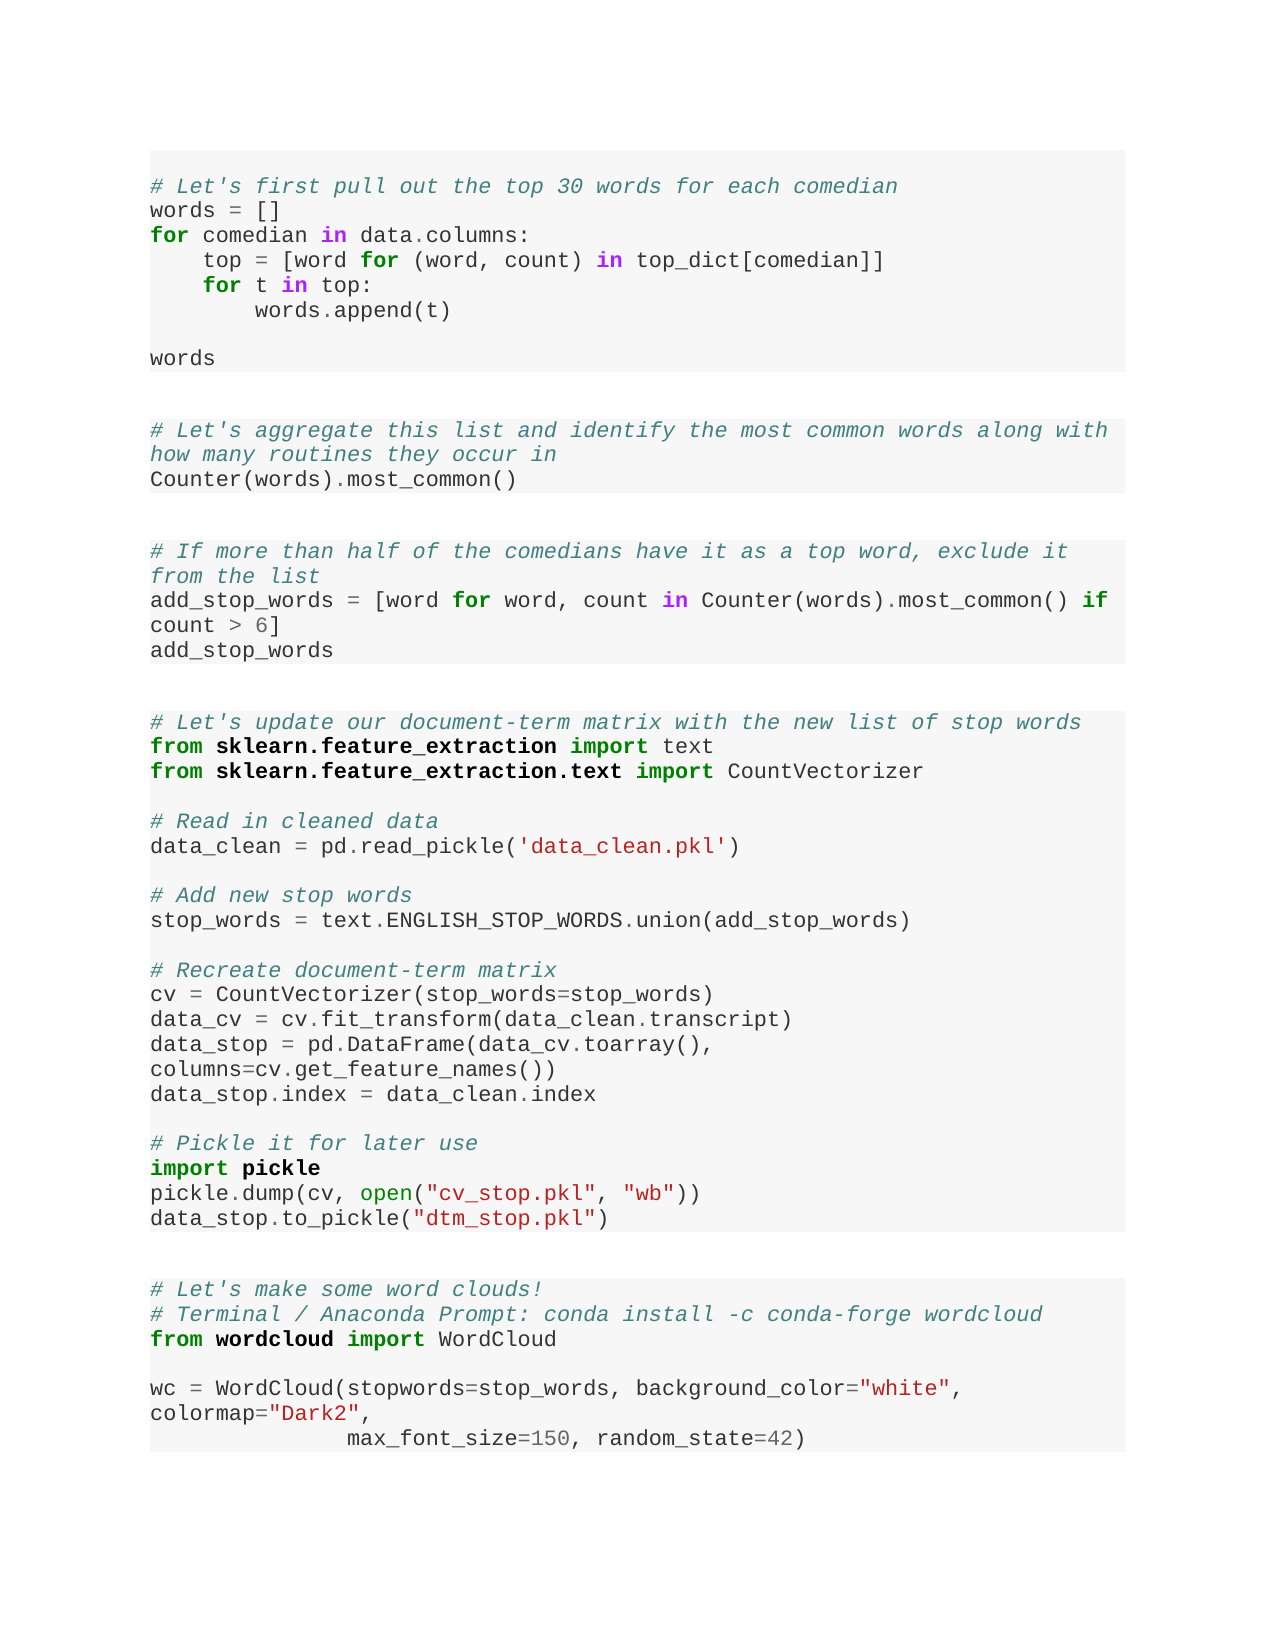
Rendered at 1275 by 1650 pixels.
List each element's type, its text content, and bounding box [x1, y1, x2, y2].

text # Add new stop words [150, 884, 1125, 909]
text # Let's first pull out the top 30 words for each comedian [150, 175, 1125, 199]
text from wordcloud import WordCloud [150, 1328, 1125, 1353]
text # Pickle it for later use [150, 1132, 1125, 1157]
text # Let's update our document-term matrix with the new list of stop words [150, 711, 1125, 736]
text import pickle [150, 1157, 1125, 1182]
text for comedian in data.columns: [150, 224, 1125, 249]
text # Let's aggregate this list and identify the most common words along with how many routines they occur in [150, 419, 1125, 468]
text words.append(t) [150, 299, 1125, 323]
text data_clean = pd.read_pickle('data_clean.pkl') [150, 835, 1125, 860]
text words [150, 347, 1125, 372]
text # Recreate document-term matrix [150, 959, 1125, 984]
text top = [word for (word, count) in top_dict[comedian]] [150, 249, 1125, 274]
text from sklearn.feature_extraction.text import CountVectorizer [150, 761, 1125, 785]
text # Read in cleaned data [150, 810, 1125, 835]
text words = [] [150, 199, 1125, 224]
text add_stop_words [150, 639, 1125, 664]
text data_stop.to_pickle("dtm_stop.pkl") [150, 1207, 1125, 1232]
text cv = CountVectorizer(stop_words=stop_words) [150, 984, 1125, 1008]
text Counter(words).most_common() [150, 468, 1125, 493]
text wc = WordCloud(stopwords=stop_words, background_color="white", colormap="Dark2", [150, 1378, 1125, 1427]
text data_cv = cv.fit_transform(data_clean.transcript) [150, 1008, 1125, 1033]
text data_stop = pd.DataFrame(data_cv.toarray(), columns=cv.get_feature_names()) [150, 1033, 1125, 1083]
text # Terminal / Anaconda Prompt: conda install -c conda-forge wordcloud [150, 1303, 1125, 1328]
text add_stop_words = [word for word, count in Counter(words).most_common() if count > 6] [150, 590, 1125, 639]
text for t in top: [150, 274, 1125, 299]
text stop_words = text.ENGLISH_STOP_WORDS.union(add_stop_words) [150, 909, 1125, 934]
text data_stop.index = data_clean.index [150, 1083, 1125, 1108]
text # If more than half of the comedians have it as a top word, exclude it from the list [150, 540, 1125, 590]
text # Let's make some word clouds! [150, 1278, 1125, 1303]
text max_font_size=150, random_state=42) [150, 1427, 1125, 1452]
text pickle.dump(cv, open("cv_stop.pkl", "wb")) [150, 1182, 1125, 1207]
text from sklearn.feature_extraction import text [150, 736, 1125, 761]
